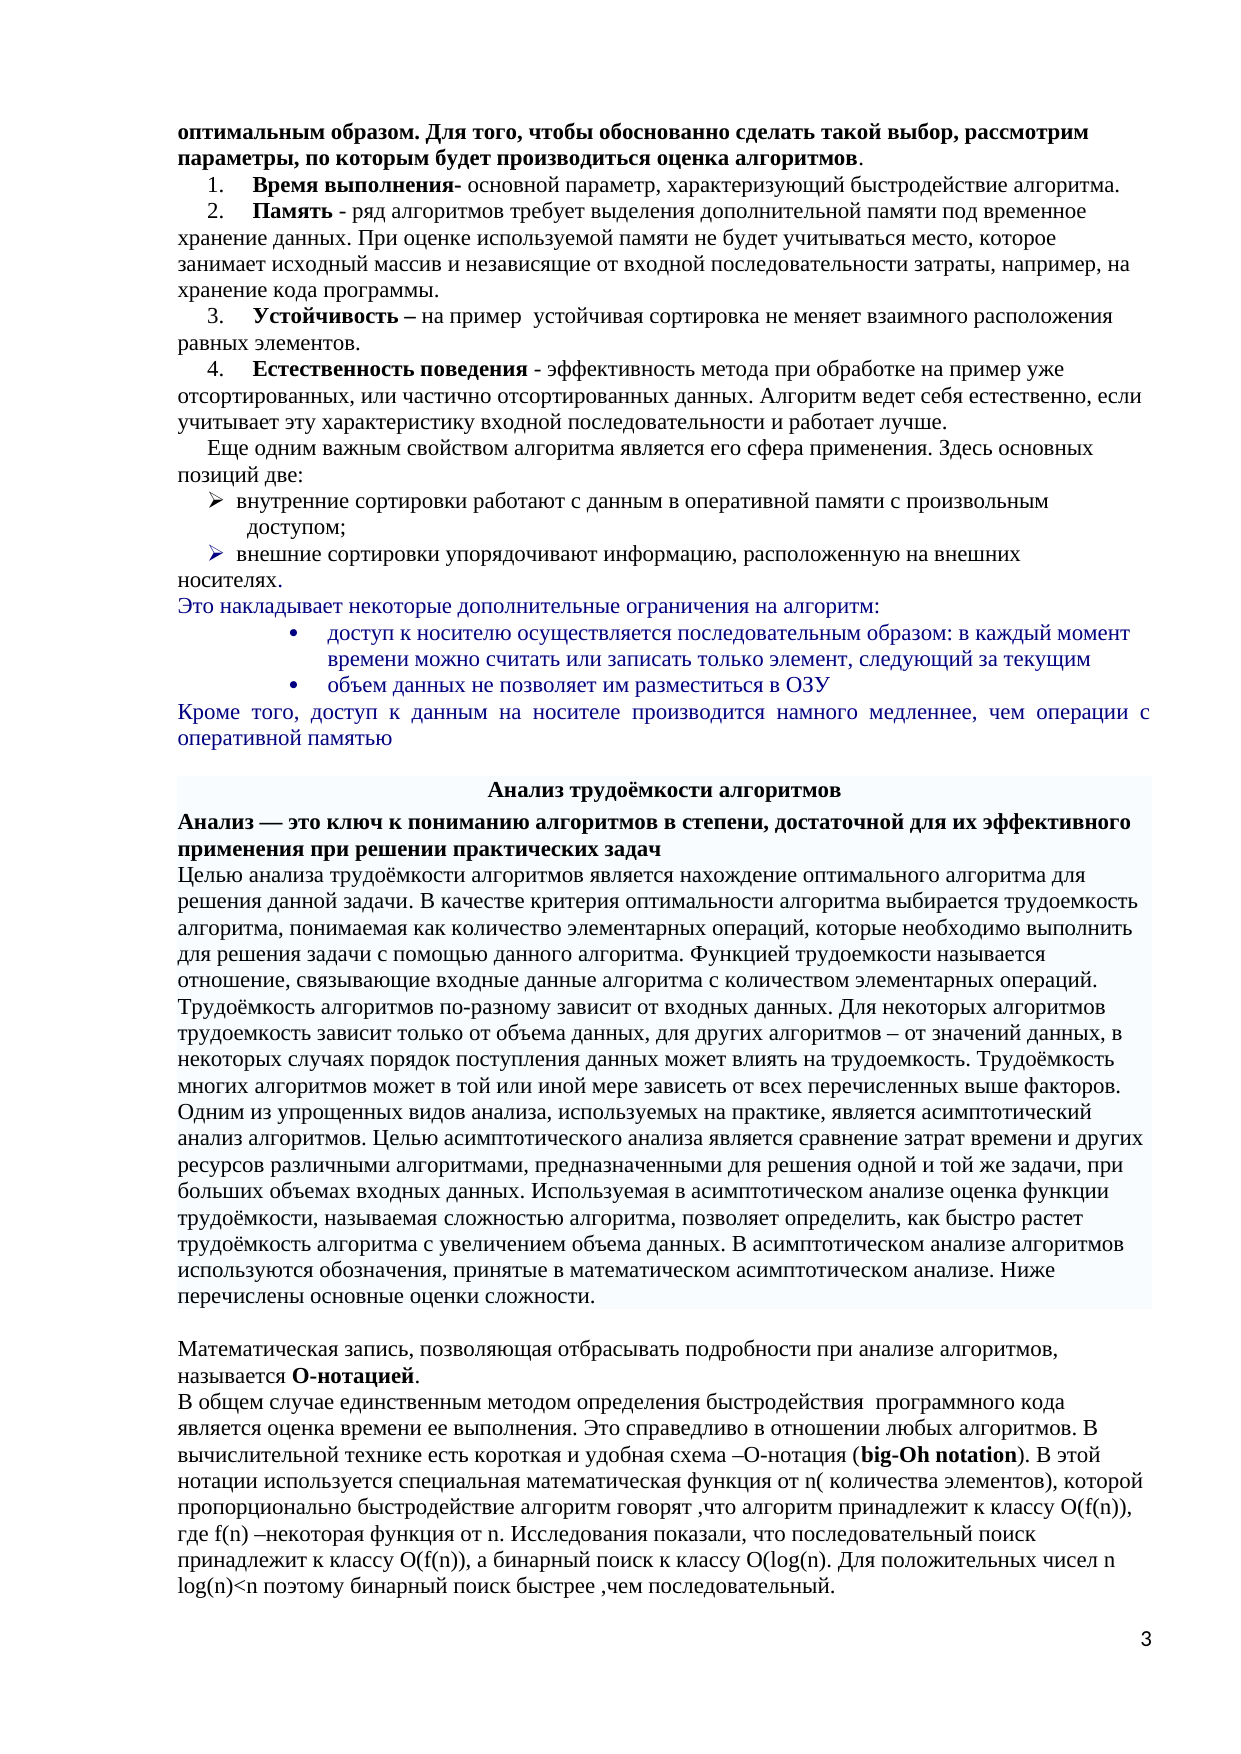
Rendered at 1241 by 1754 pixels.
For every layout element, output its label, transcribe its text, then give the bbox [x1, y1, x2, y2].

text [177, 118, 1152, 171]
text Еще одним важным свойством алгоритма является его сфера применения. Здесь основных позиций две: [177, 434, 1152, 487]
list Естественность поведения - эффективность метода при обработке на пример уже отсортированных, или частично отсортированных данных. Алгоритм ведет себя естественно, если учитывает эту характеристику входной последовательности и работает лучше. [177, 355, 1152, 434]
list Память - ряд алгоритмов требует выделения дополнительной памяти под временное хранение данных. При оценке используемой памяти не будет учитываться место, которое занимает исходный массив и независящие от входной последовательности затраты, например, на хранение кода программы. [177, 197, 1152, 303]
text Целью анализа трудоёмкости алгоритмов является нахождение оптимального алгоритма для решения данной задачи. В качестве критерия оптимальности алгоритма выбирается трудоемкость алгоритма, понимаемая как количество элементарных операций, которые необходимо выполнить для решения задачи с помощью данного алгоритма. Функцией трудоемкости называется отношение, связывающие входные данные алгоритма с количеством элементарных операций. Трудоёмкость алгоритмов по-разному зависит от входных данных. Для некоторых алгоритмов трудоемкость зависит только от объема данных, для других алгоритмов – от значений данных, в некоторых случаях порядок поступления данных может влиять на трудоемкость. Трудоёмкость многих алгоритмов может в той или иной мере зависеть от всех перечисленных выше факторов. [177, 861, 1152, 1098]
list Устойчивость – на пример устойчивая сортировка не меняет взаимного расположения равных элементов. [177, 303, 1152, 355]
text Кроме того, доступ к данным на носителе производится намного медленнее, чем операции с оперативной памятью [177, 698, 1152, 751]
text Анализ трудоёмкости алгоритмов [177, 776, 1152, 802]
list доступ к носителю осуществляется последовательным образом: в каждый момент времени можно считать или записать только элемент, следующий за текущим [290, 619, 1152, 672]
list объем данных не позволяет им разместиться в ОЗУ [290, 672, 1152, 698]
list внутренние сортировки работают с данным в оперативной памяти с произвольным [177, 487, 1152, 513]
list внешние сортировки упорядочивают информацию, расположенную на внешних носителях. [177, 540, 1152, 592]
text Математическая запись, позволяющая отбрасывать подробности при анализе алгоритмов, называется О-нотацией. [177, 1335, 1152, 1388]
text Одним из упрощенных видов анализа, используемых на практике, является асимптотический анализ алгоритмов. Целью асимптотического анализа является сравнение затрат времени и других ресурсов различными алгоритмами, предназначенными для решения одной и той же задачи, при больших объемах входных данных. Используемая в асимптотическом анализе оценка функции трудоёмкости, называемая сложностью алгоритма, позволяет определить, как быстро растет трудоёмкость алгоритма с увеличением объема данных. В асимптотическом анализе алгоритмов используются обозначения, принятые в математическом асимптотическом анализе. Ниже перечислены основные оценки сложности. [177, 1098, 1152, 1309]
text доступом; [177, 513, 1152, 540]
list Время выполнения- основной параметр, характеризующий быстродействие алгоритма. [177, 171, 1152, 197]
text Анализ — это ключ к пониманию алгоритмов в степени, достаточной для их эффективного применения при решении практических задач [177, 808, 1152, 861]
text Это накладывает некоторые дополнительные ограничения на алгоритм: [177, 592, 1152, 619]
text В общем случае единственным методом определения быстродействия программного кода является оценка времени ее выполнения. Это справедливо в отношении любых алгоритмов. В вычислительной технике есть короткая и удобная схема –О-нотация (big-Oh notation). В этой нотации используется специальная математическая функция от n( количества элементов), которой пропорционально быстродействие алгоритм говорят ,что алгоритм принадлежит к классу O(f(n)), где f(n) –некоторая функция от n. Исследования показали, что последовательный поиск принадлежит к классу O(f(n)), а бинарный поиск к классу O(log(n). Для положительных чисел n log(n)<n поэтому бинарный поиск быстрее ,чем последовательный. [177, 1388, 1152, 1599]
